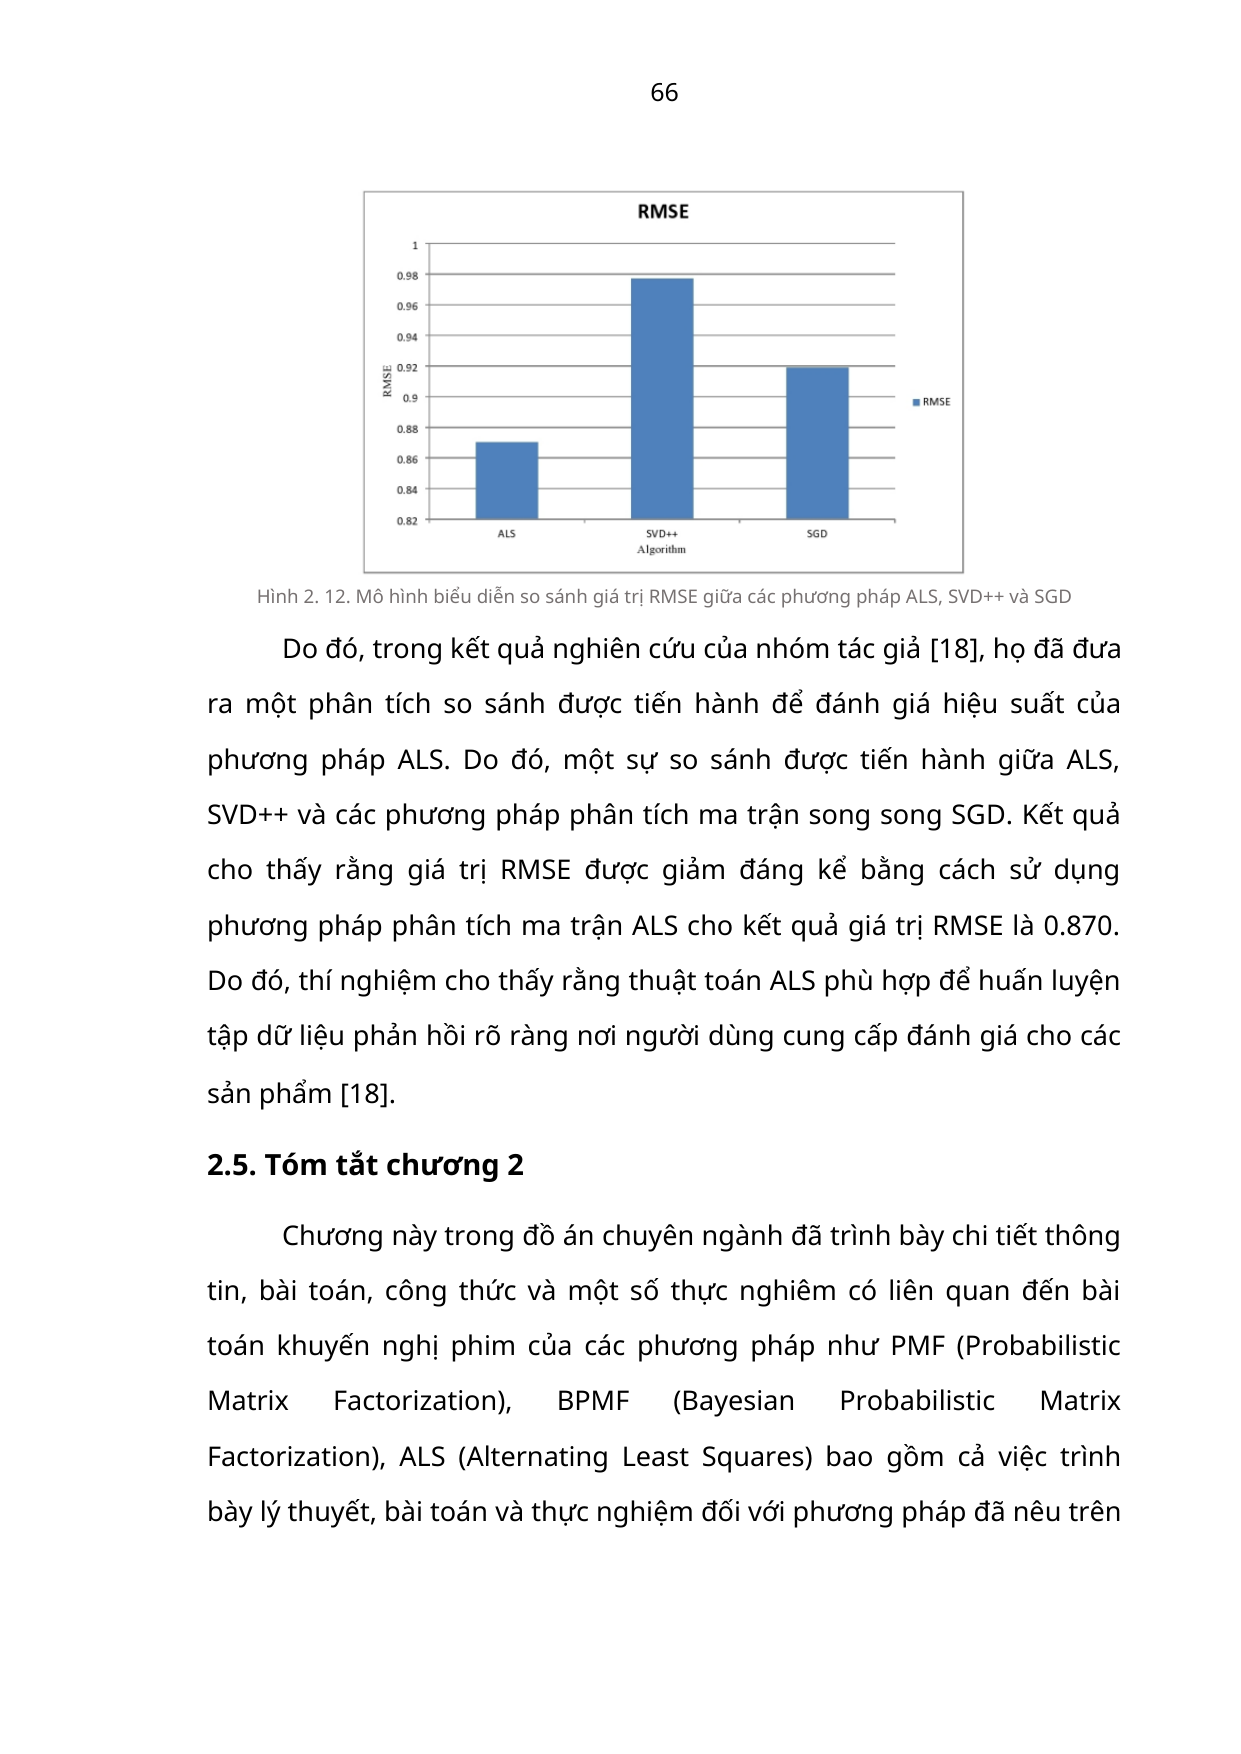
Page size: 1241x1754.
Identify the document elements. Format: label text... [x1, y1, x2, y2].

subtitle 2.5. Tóm tắt chương 2 [207, 1144, 1122, 1184]
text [207, 1216, 1122, 1529]
text Do đó, trong kết quả nghiên cứu của nhóm tác giả , họ đã đưa ra một phân tích so sánh được tiến hành để đánh giá hiệu suất của phương pháp ALS. Do đó, một sự so sánh được tiến hành giữa ALS, SVD++ và các phương pháp phân tích ma trận song song SGD. Kết quả cho thấy rằng giá trị RMSE được giảm đáng kể bằng cách sử dụng phương pháp phân tích ma trận ALS cho kết quả giá trị RMSE là 0.870. Do đó, thí nghiệm cho thấy rằng thuật toán ALS phù hợp để huấn luyện tập dữ liệu phản hồi rõ ràng nơi người dùng cung cấp đánh giá cho các sản phẩm . [207, 629, 1122, 1112]
picture [351, 177, 978, 584]
text Hình 2. 12. Mô hình biểu diễn so sánh giá trị RMSE giữa các phương pháp ALS, SVD++ và SGD [207, 583, 1122, 609]
